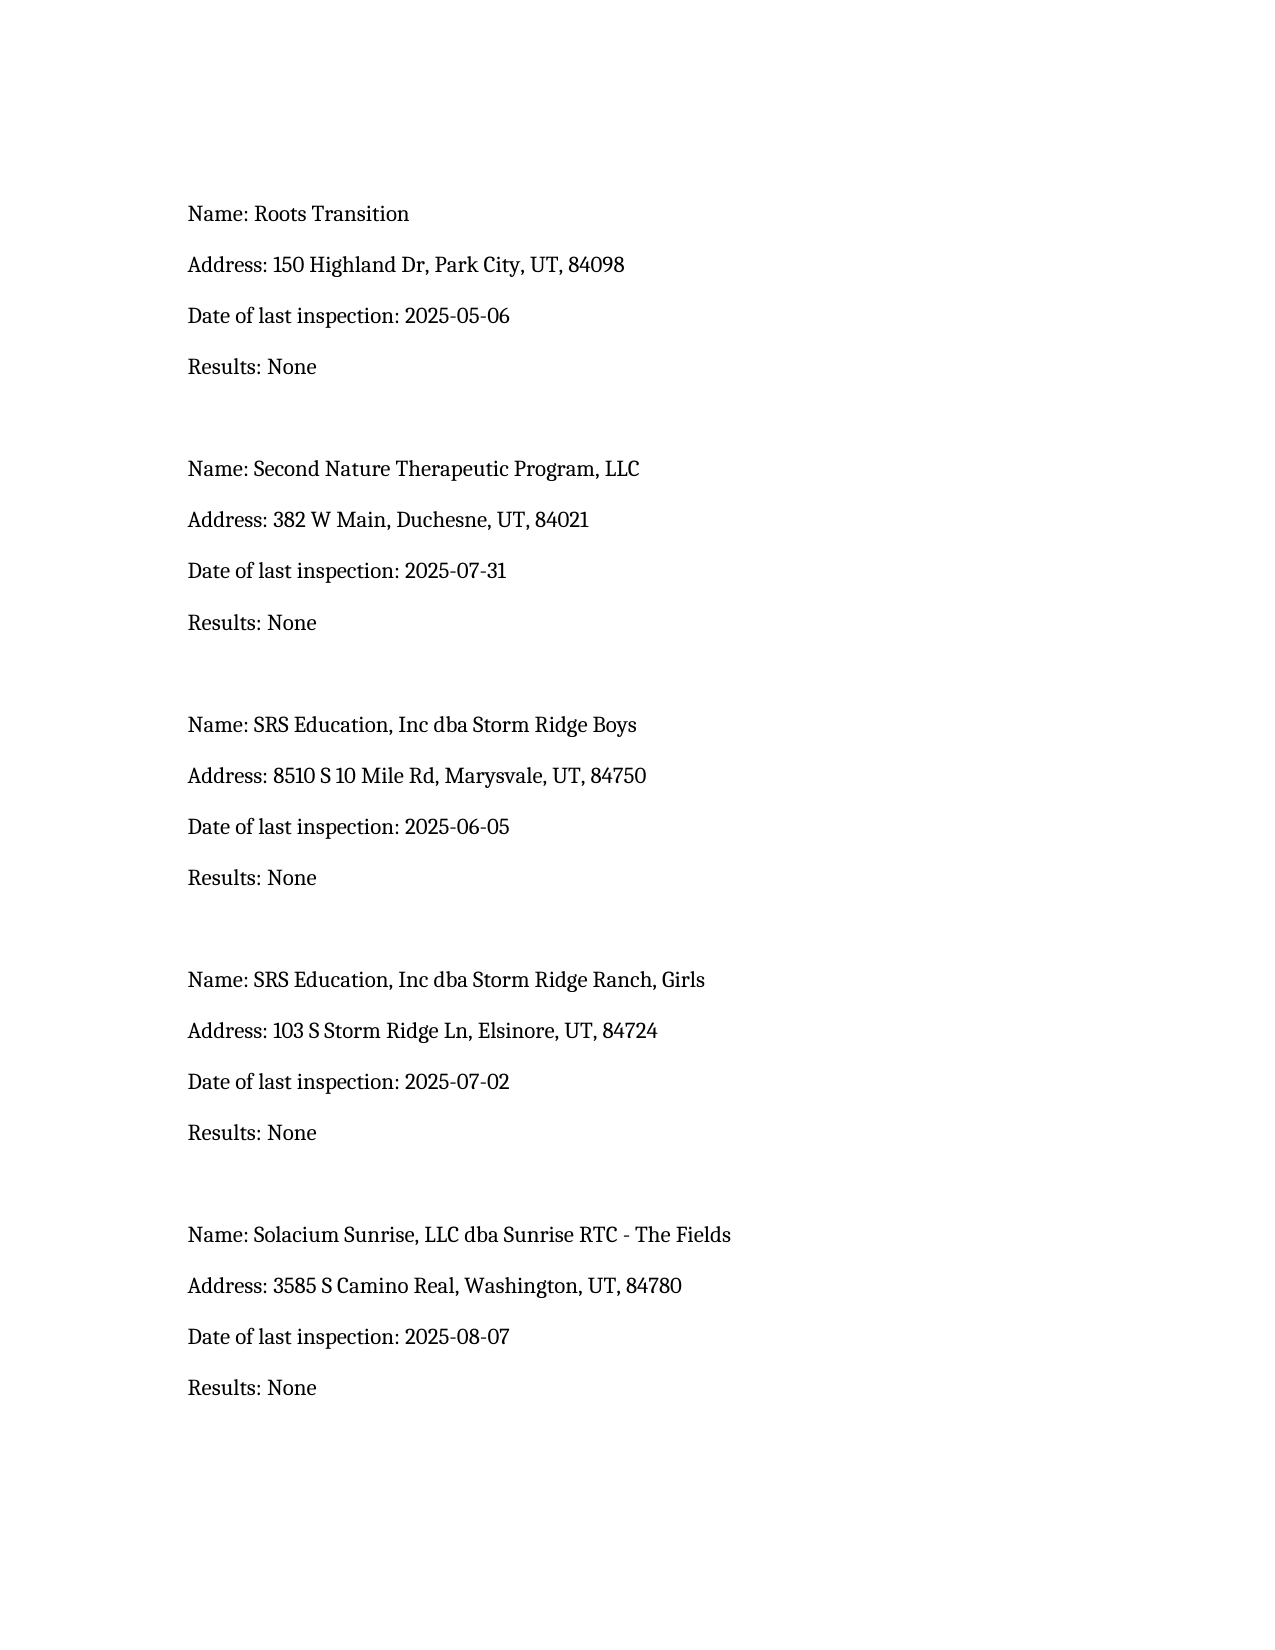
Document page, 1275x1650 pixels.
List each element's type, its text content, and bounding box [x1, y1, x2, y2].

text Name: SRS Education, Inc dba Storm Ridge Boys [187, 711, 1087, 738]
text Results: None [187, 1375, 1087, 1401]
text Results: None [187, 864, 1087, 891]
text Address: 382 W Main, Duchesne, UT, 84021 [187, 507, 1087, 534]
text Name: SRS Education, Inc dba Storm Ridge Ranch, Girls [187, 967, 1087, 993]
text Results: None [187, 354, 1087, 381]
text Results: None [187, 1120, 1087, 1146]
text Name: Solacium Sunrise, LLC dba Sunrise RTC - The Fields [187, 1222, 1087, 1248]
text Address: 103 S Storm Ridge Ln, Elsinore, UT, 84724 [187, 1018, 1087, 1044]
text Address: 150 Highland Dr, Park City, UT, 84098 [187, 252, 1087, 278]
text Name: Roots Transition [187, 201, 1087, 227]
text Name: Second Nature Therapeutic Program, LLC [187, 456, 1087, 483]
text Address: 3585 S Camino Real, Washington, UT, 84780 [187, 1273, 1087, 1299]
text Date of last inspection: 2025-08-07 [187, 1324, 1087, 1350]
text Date of last inspection: 2025-07-02 [187, 1069, 1087, 1095]
text Date of last inspection: 2025-05-06 [187, 303, 1087, 329]
text Date of last inspection: 2025-07-31 [187, 558, 1087, 585]
text Results: None [187, 609, 1087, 636]
text Address: 8510 S 10 Mile Rd, Marysvale, UT, 84750 [187, 762, 1087, 789]
text Date of last inspection: 2025-06-05 [187, 813, 1087, 840]
